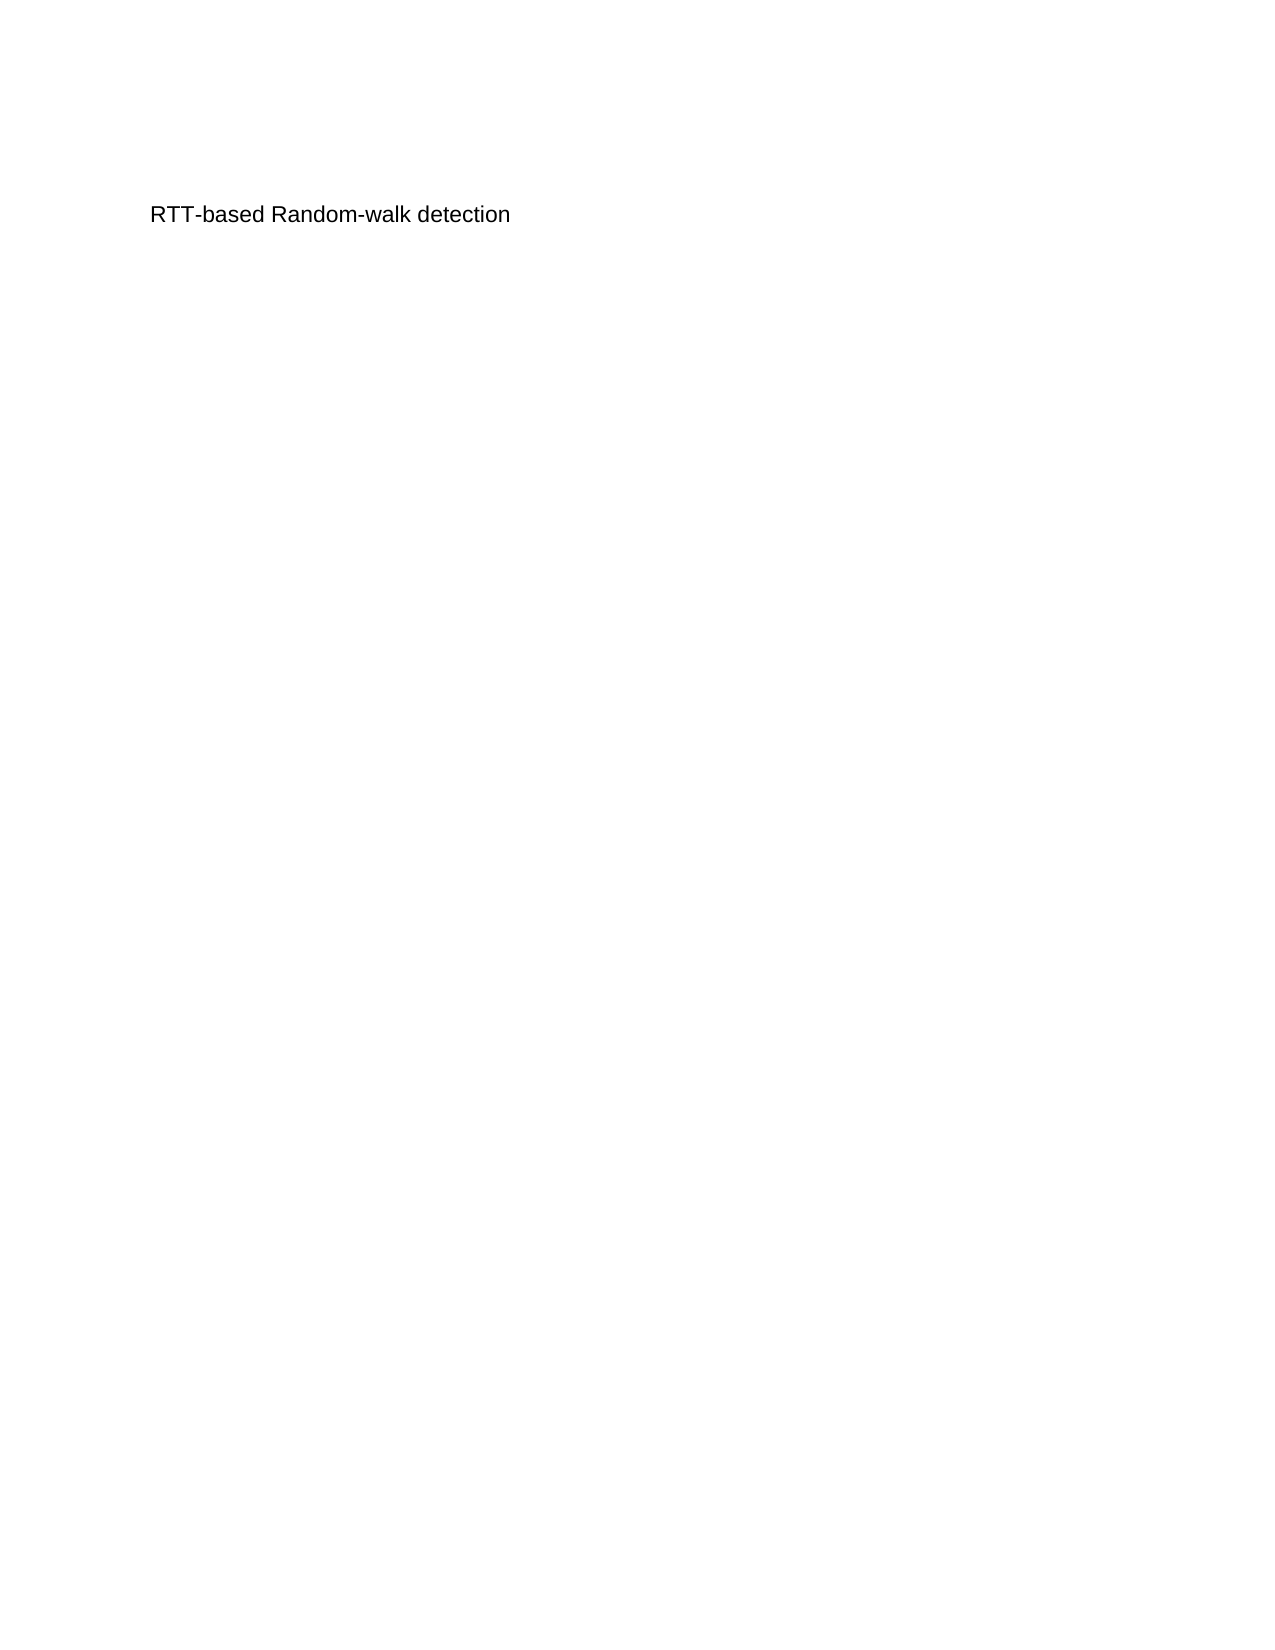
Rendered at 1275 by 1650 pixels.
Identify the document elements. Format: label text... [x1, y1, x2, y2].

text RTT-based Random-walk detection [150, 201, 1125, 228]
